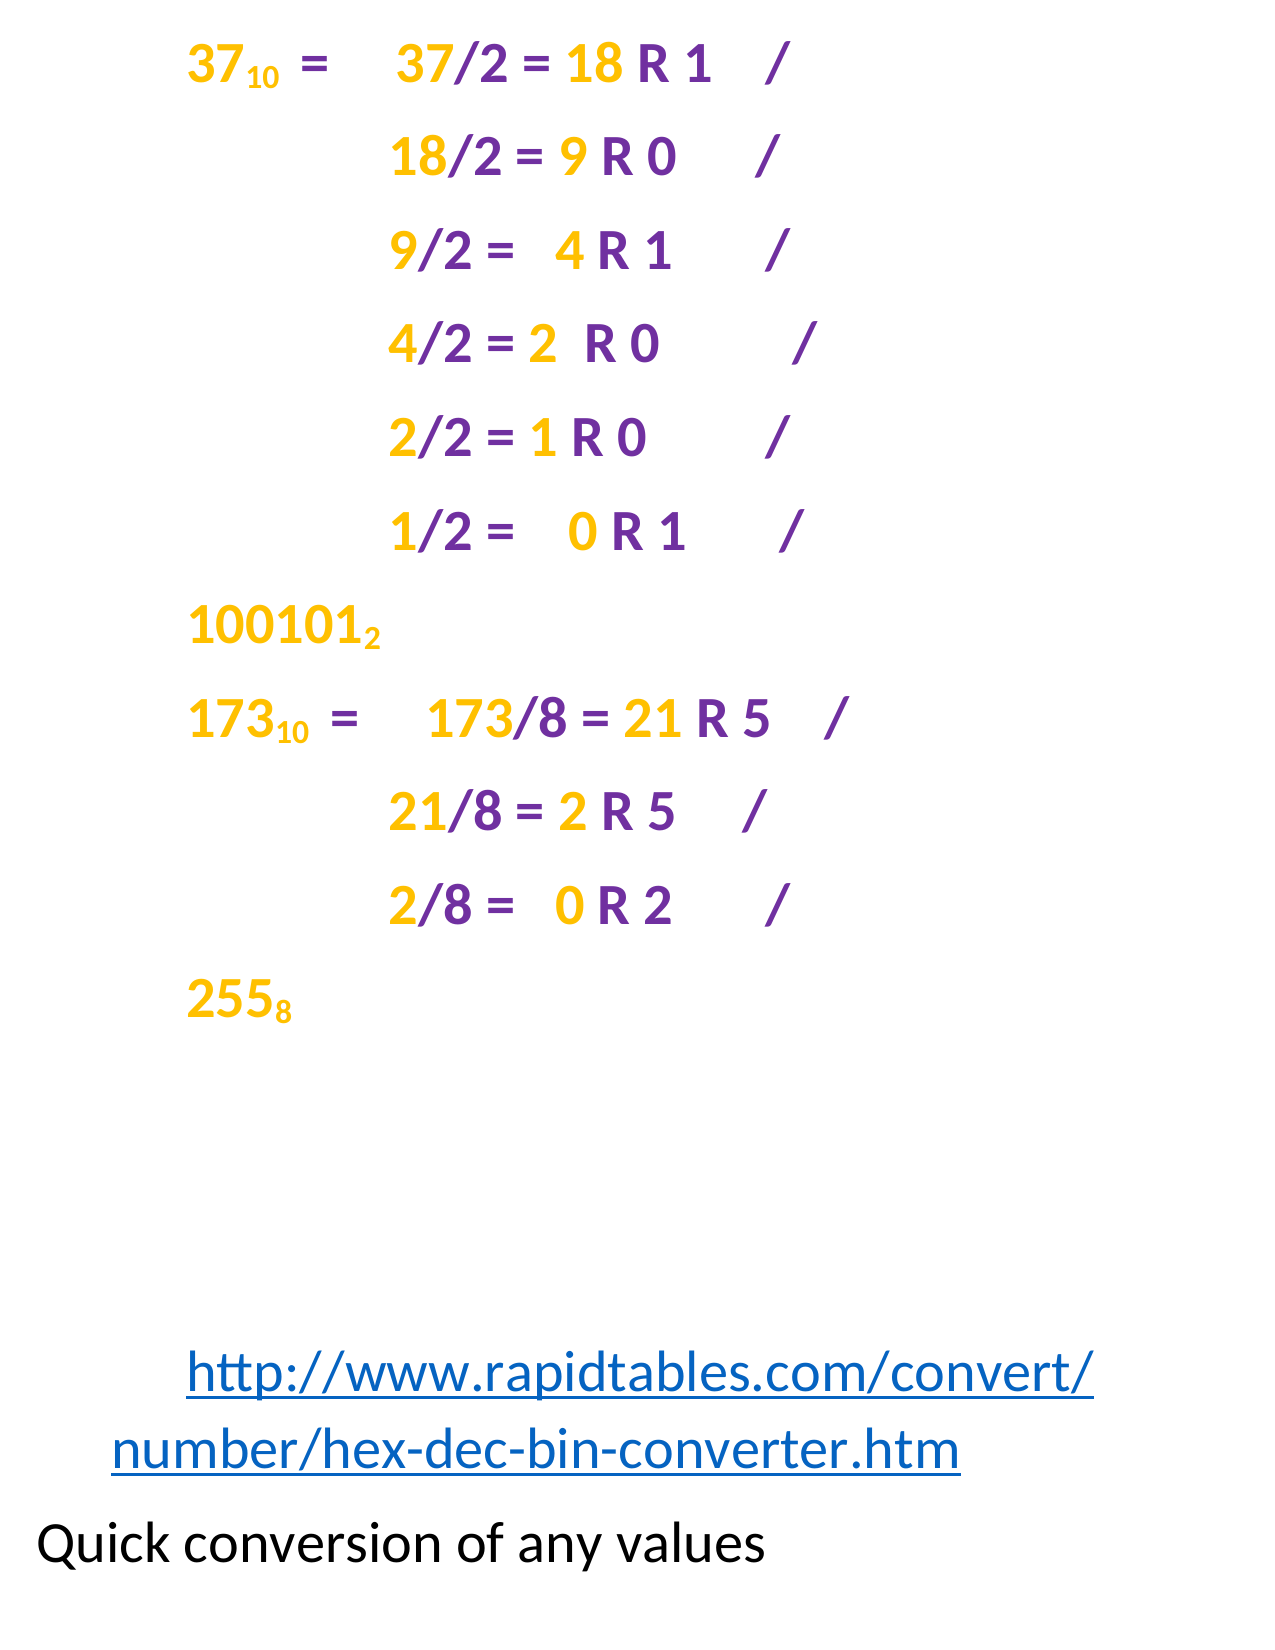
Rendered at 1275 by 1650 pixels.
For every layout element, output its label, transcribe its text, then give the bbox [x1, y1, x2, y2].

text 21/8 = 2 R 5 / [111, 774, 1239, 845]
text 1/2 = 0 R 1 / [111, 493, 1239, 564]
text 9/2 = 4 R 1 / [111, 213, 1239, 284]
text 18/2 = 9 R 0 / [111, 119, 1239, 190]
text 1001012 [111, 587, 1239, 658]
text 3710 = 37/2 = 18 R 1 / [111, 26, 1239, 97]
text 2558 [111, 961, 1239, 1032]
text Quick conversion of any values [36, 1506, 1239, 1577]
text 2/8 = 0 R 2 / [111, 867, 1239, 939]
text 4/2 = 2 R 0 / [111, 306, 1239, 377]
text 17310 = 173/8 = 21 R 5 / [111, 680, 1239, 752]
text 2/2 = 1 R 0 / [111, 400, 1239, 471]
text http://www.rapidtables.com/convert/number/hex-dec-bin-converter.htm [111, 1335, 1239, 1483]
